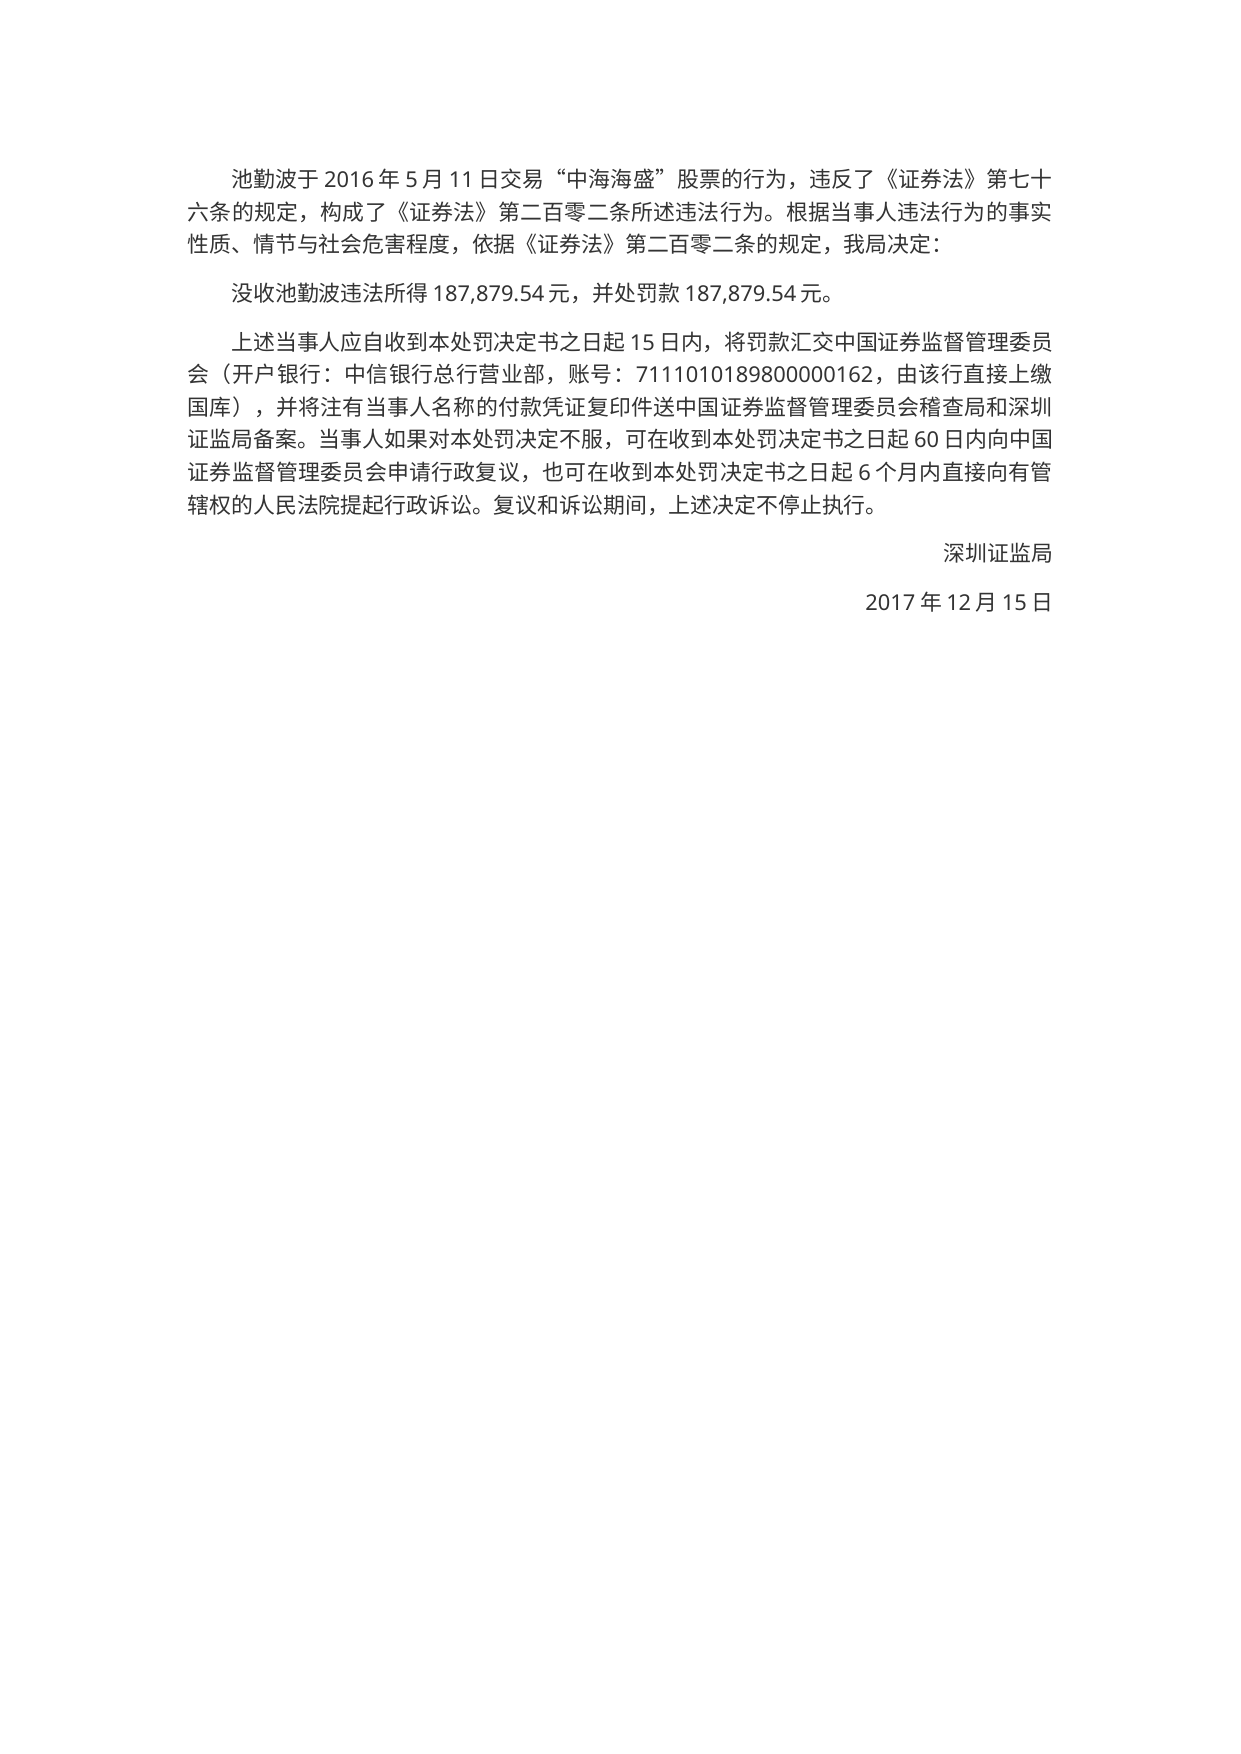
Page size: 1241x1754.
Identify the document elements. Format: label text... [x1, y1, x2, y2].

text 深圳证监局 [187, 536, 1053, 568]
text 没收池勤波违法所得187,879.54元，并处罚款187,879.54元。 [187, 276, 1053, 308]
text 2017年12月15日 [187, 585, 1053, 617]
text 池勤波于2016年5月11日交易“中海海盛”股票的行为，违反了《证券法》第七十六条的规定，构成了《证券法》第二百零二条所述违法行为。根据当事人违法行为的事实、性质、情节与社会危害程度，依据《证券法》第二百零二条的规定，我局决定： [187, 162, 1053, 259]
text 上述当事人应自收到本处罚决定书之日起15日内，将罚款汇交中国证券监督管理委员会（开户银行：中信银行总行营业部，账号：7111010189800000162，由该行直接上缴国库），并将注有当事人名称的付款凭证复印件送中国证券监督管理委员会稽查局和深圳证监局备案。当事人如果对本处罚决定不服，可在收到本处罚决定书之日起60日内向中国证券监督管理委员会申请行政复议，也可在收到本处罚决定书之日起6个月内直接向有管辖权的人民法院提起行政诉讼。复议和诉讼期间，上述决定不停止执行。 [187, 325, 1053, 520]
